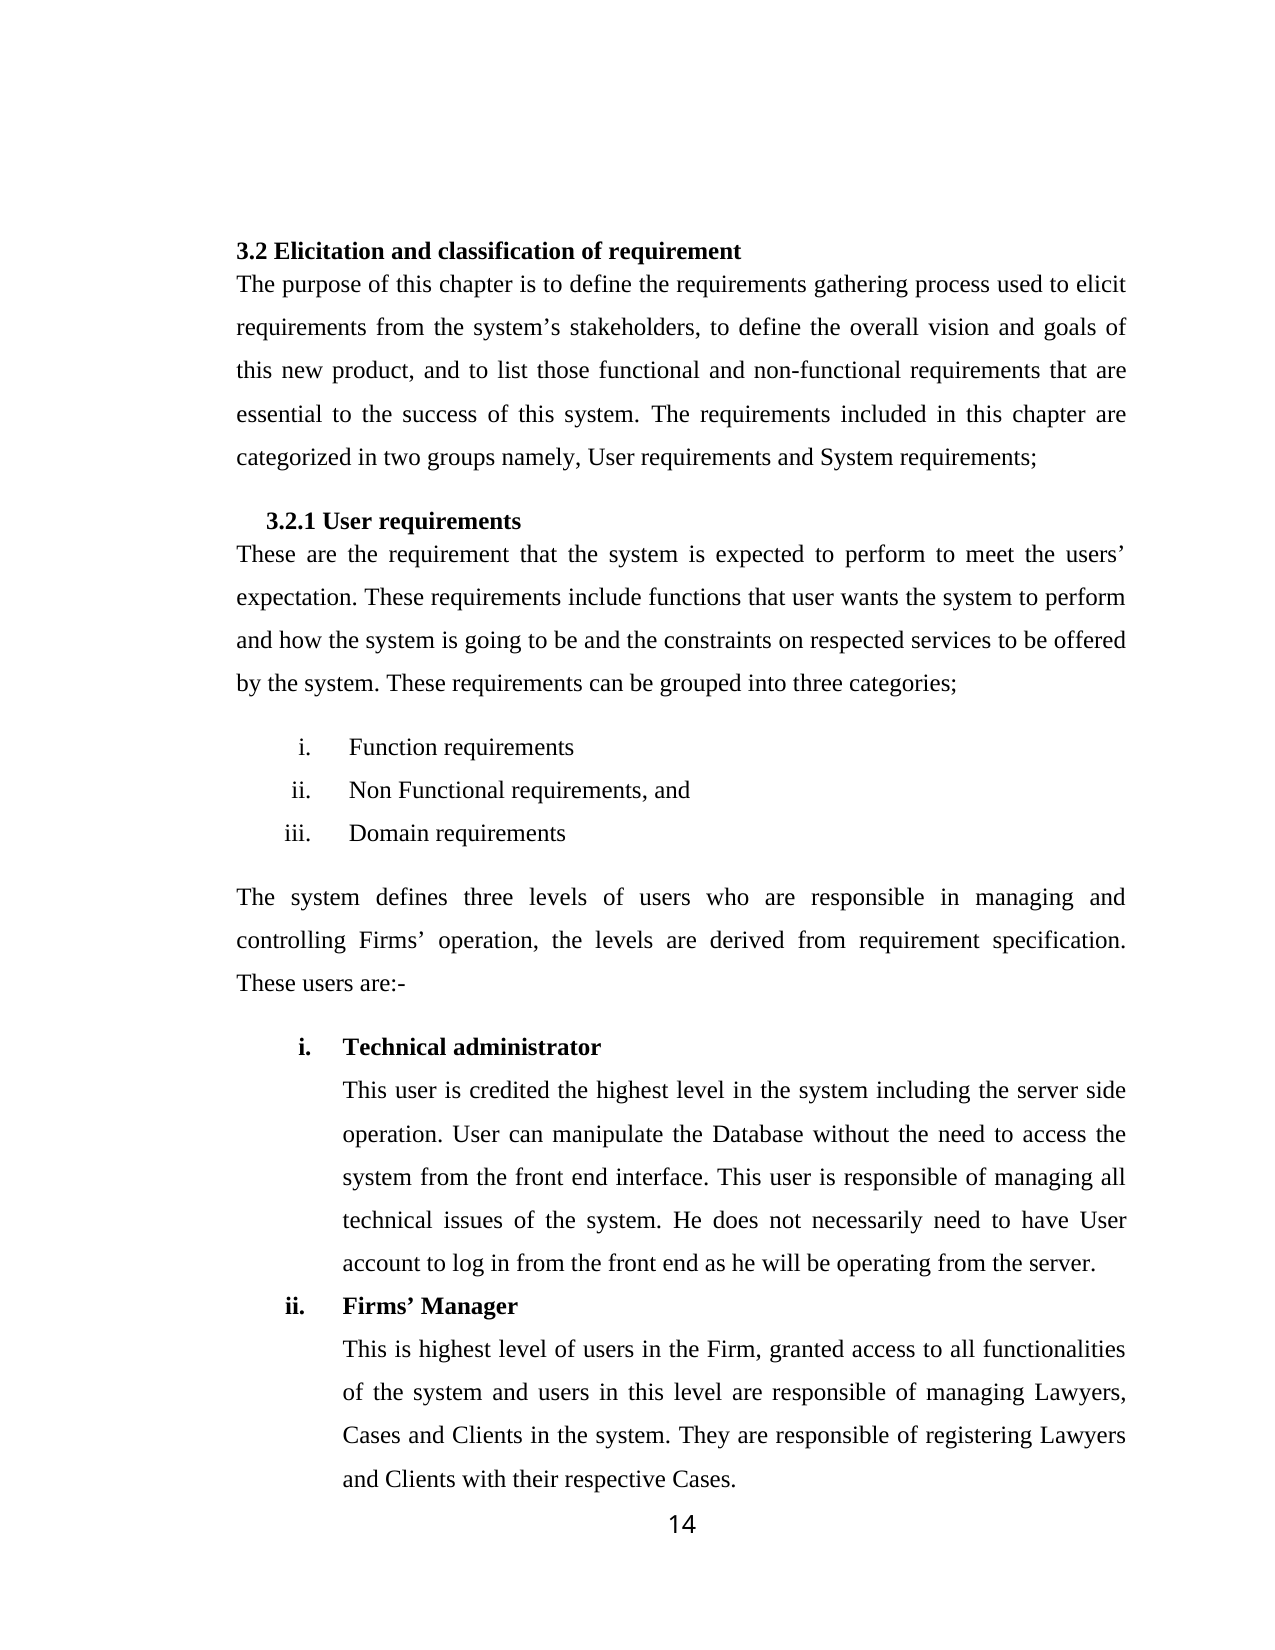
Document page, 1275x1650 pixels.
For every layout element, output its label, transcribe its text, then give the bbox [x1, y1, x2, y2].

list This is highest level of users in the Firm, granted access to all functionalities of the system and users in this level are responsible of managing Lawyers, Cases and Clients in the system. They are responsible of registering Lawyers and Clients with their respective Cases. [342, 1334, 1127, 1492]
text The system defines three levels of users who are responsible in managing and controlling Firms’ operation, the levels are derived from requirement specification. These users are:- [236, 882, 1127, 997]
subtitle 3.2 Elicitation and classification of requirement [236, 236, 1127, 265]
list This user is credited the highest level in the system including the server side operation. User can manipulate the Database without the need to access the system from the front end interface. This user is responsible of managing all technical issues of the system. He does not necessarily need to have User account to log in from the front end as he will be operating from the server. [342, 1076, 1127, 1277]
text These are the requirement that the system is expected to perform to meet the users’ expectation. These requirements include functions that user wants the system to perform and how the system is going to be and the constraints on respected services to be offered by the system. These requirements can be grouped into three categories; [236, 539, 1127, 697]
text The purpose of this chapter is to define the requirements gathering process used to elicit requirements from the system’s stakeholders, to define the overall vision and goals of this new product, and to list those functional and non-functional requirements that are essential to the success of this system. The requirements included in this chapter are categorized in two groups namely, User requirements and System requirements; [236, 269, 1127, 471]
list Technical administrator [311, 1032, 1127, 1061]
subtitle 3.2.1 User requirements [266, 506, 1127, 534]
list Domain requirements [311, 818, 1127, 847]
list Function requirements [311, 732, 1127, 761]
list Non Functional requirements, and [311, 775, 1127, 804]
list Firms’ Manager [305, 1291, 1127, 1320]
